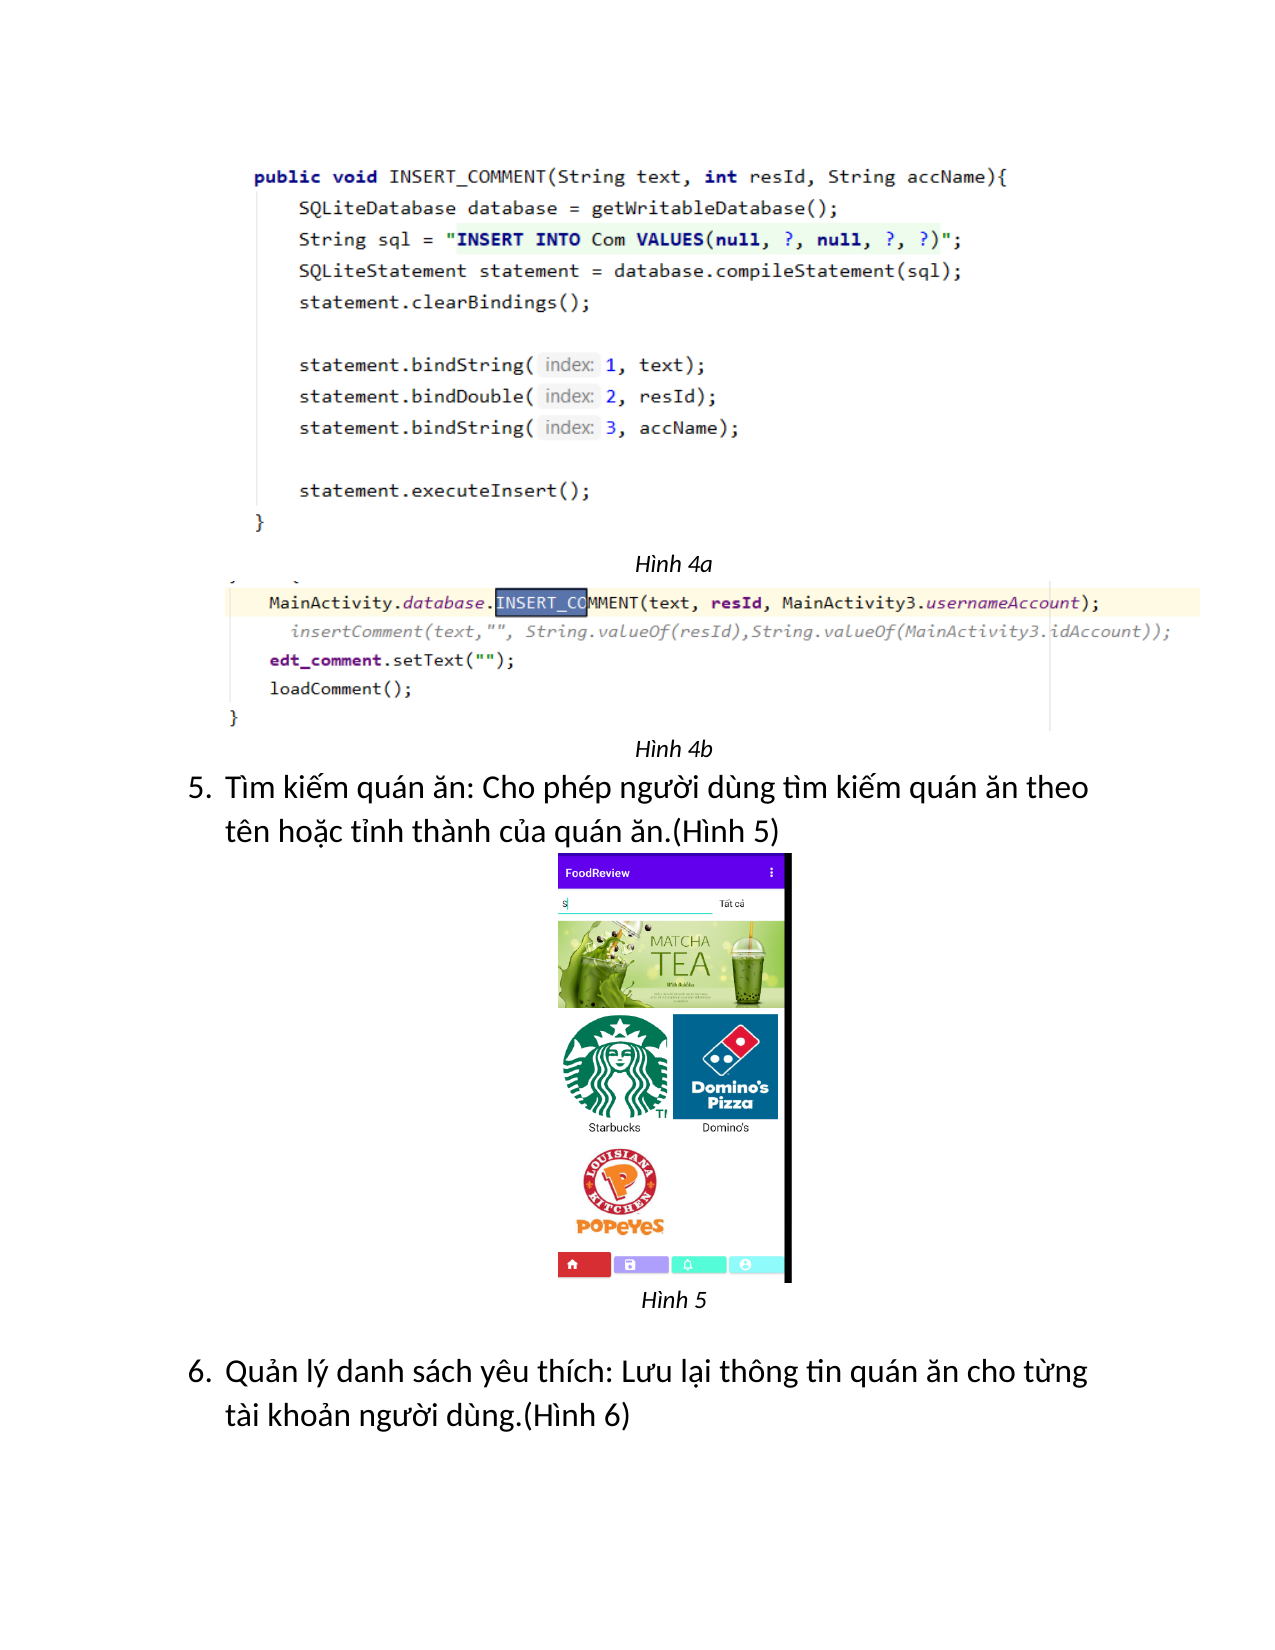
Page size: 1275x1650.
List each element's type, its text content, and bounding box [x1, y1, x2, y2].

list Hình 4a [225, 548, 1125, 579]
list Hình 4b [225, 733, 1125, 763]
list Hình 5 [225, 1284, 1125, 1315]
list Tìm kiếm quán ăn: Cho phép người dùng tìm kiếm quán ăn theo tên hoặc tỉnh thành của quán ăn.(Hình 5) [187, 766, 1125, 850]
picture [558, 853, 792, 1283]
picture [225, 581, 1200, 731]
picture [225, 150, 1022, 547]
list Quản lý danh sách yêu thích: Lưu lại thông tin quán ăn cho từng tài khoản người dùng.(Hình 6) [187, 1350, 1125, 1435]
